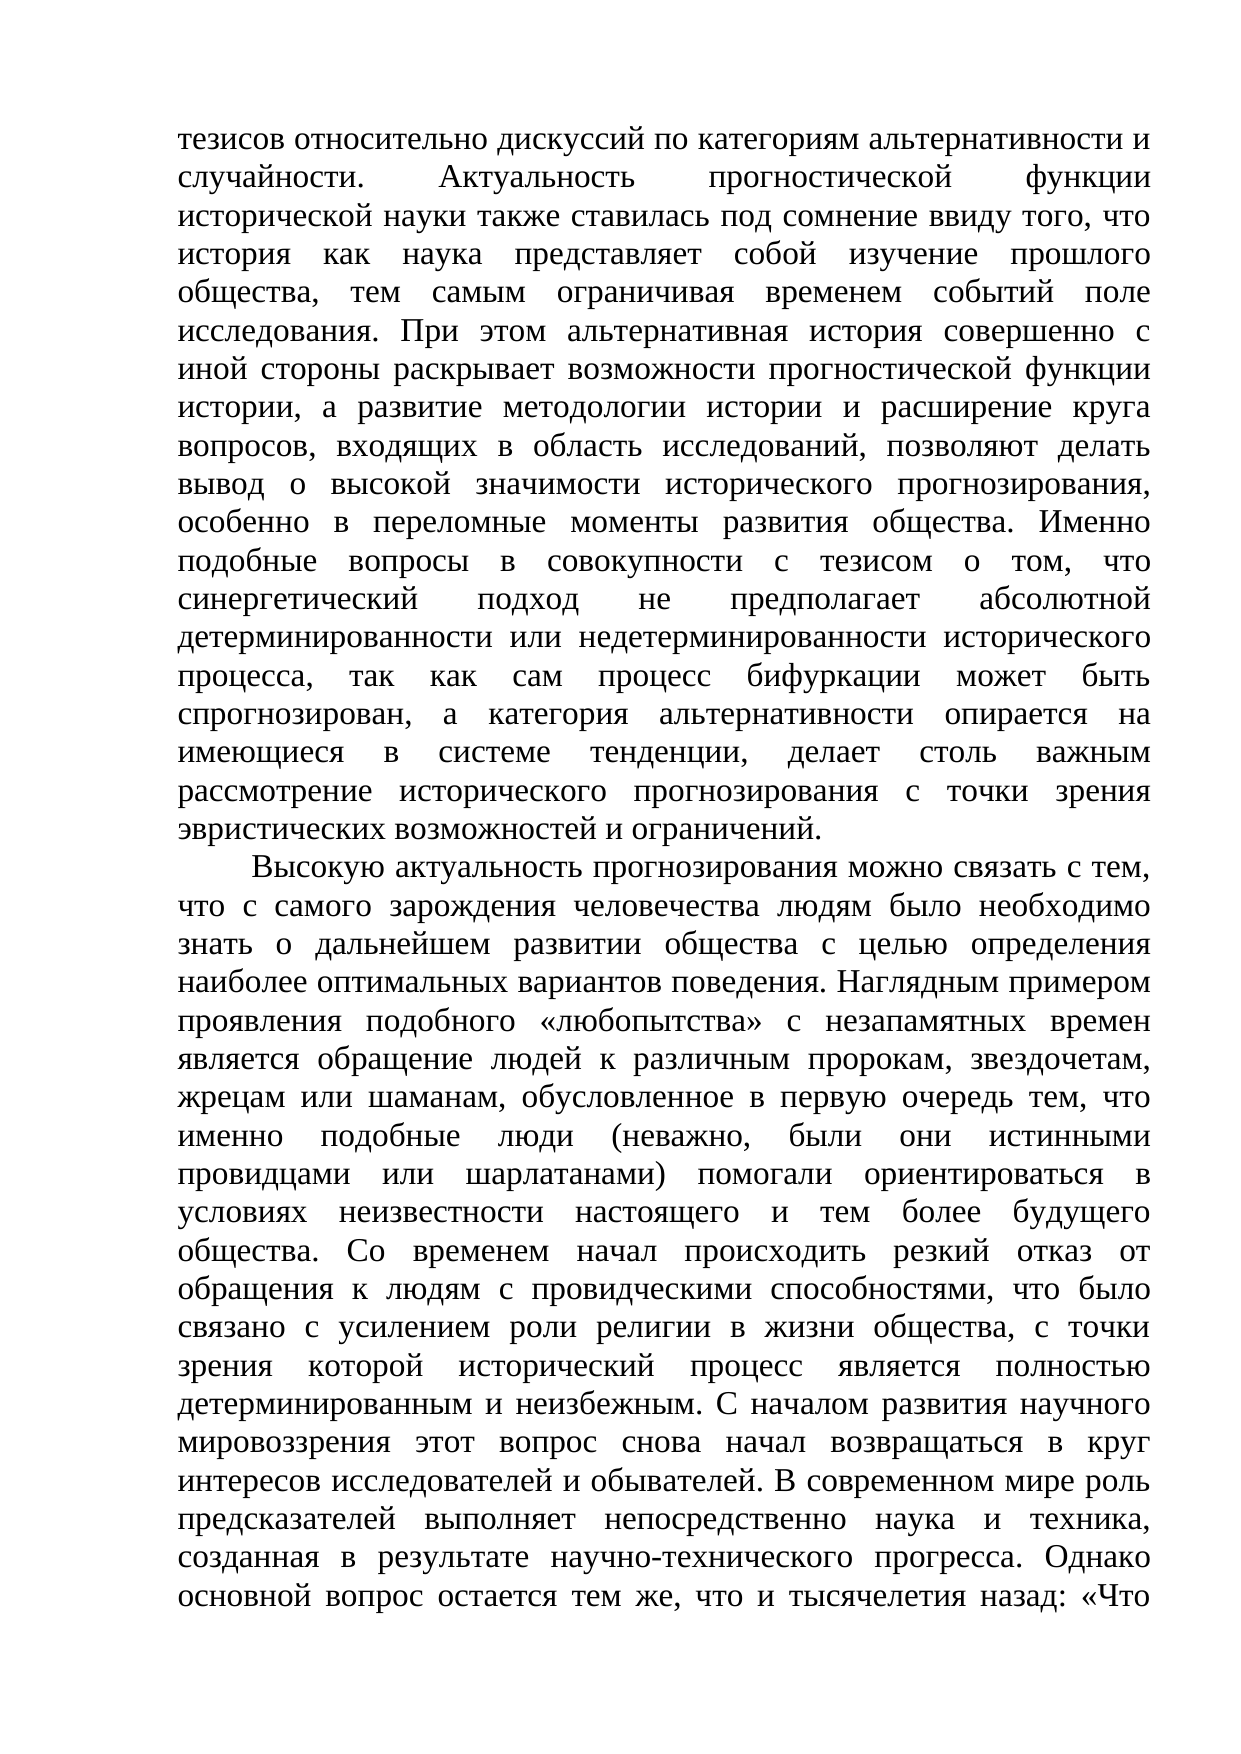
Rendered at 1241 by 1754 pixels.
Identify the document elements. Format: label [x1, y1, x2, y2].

text [177, 118, 1152, 846]
text [177, 846, 1152, 1613]
